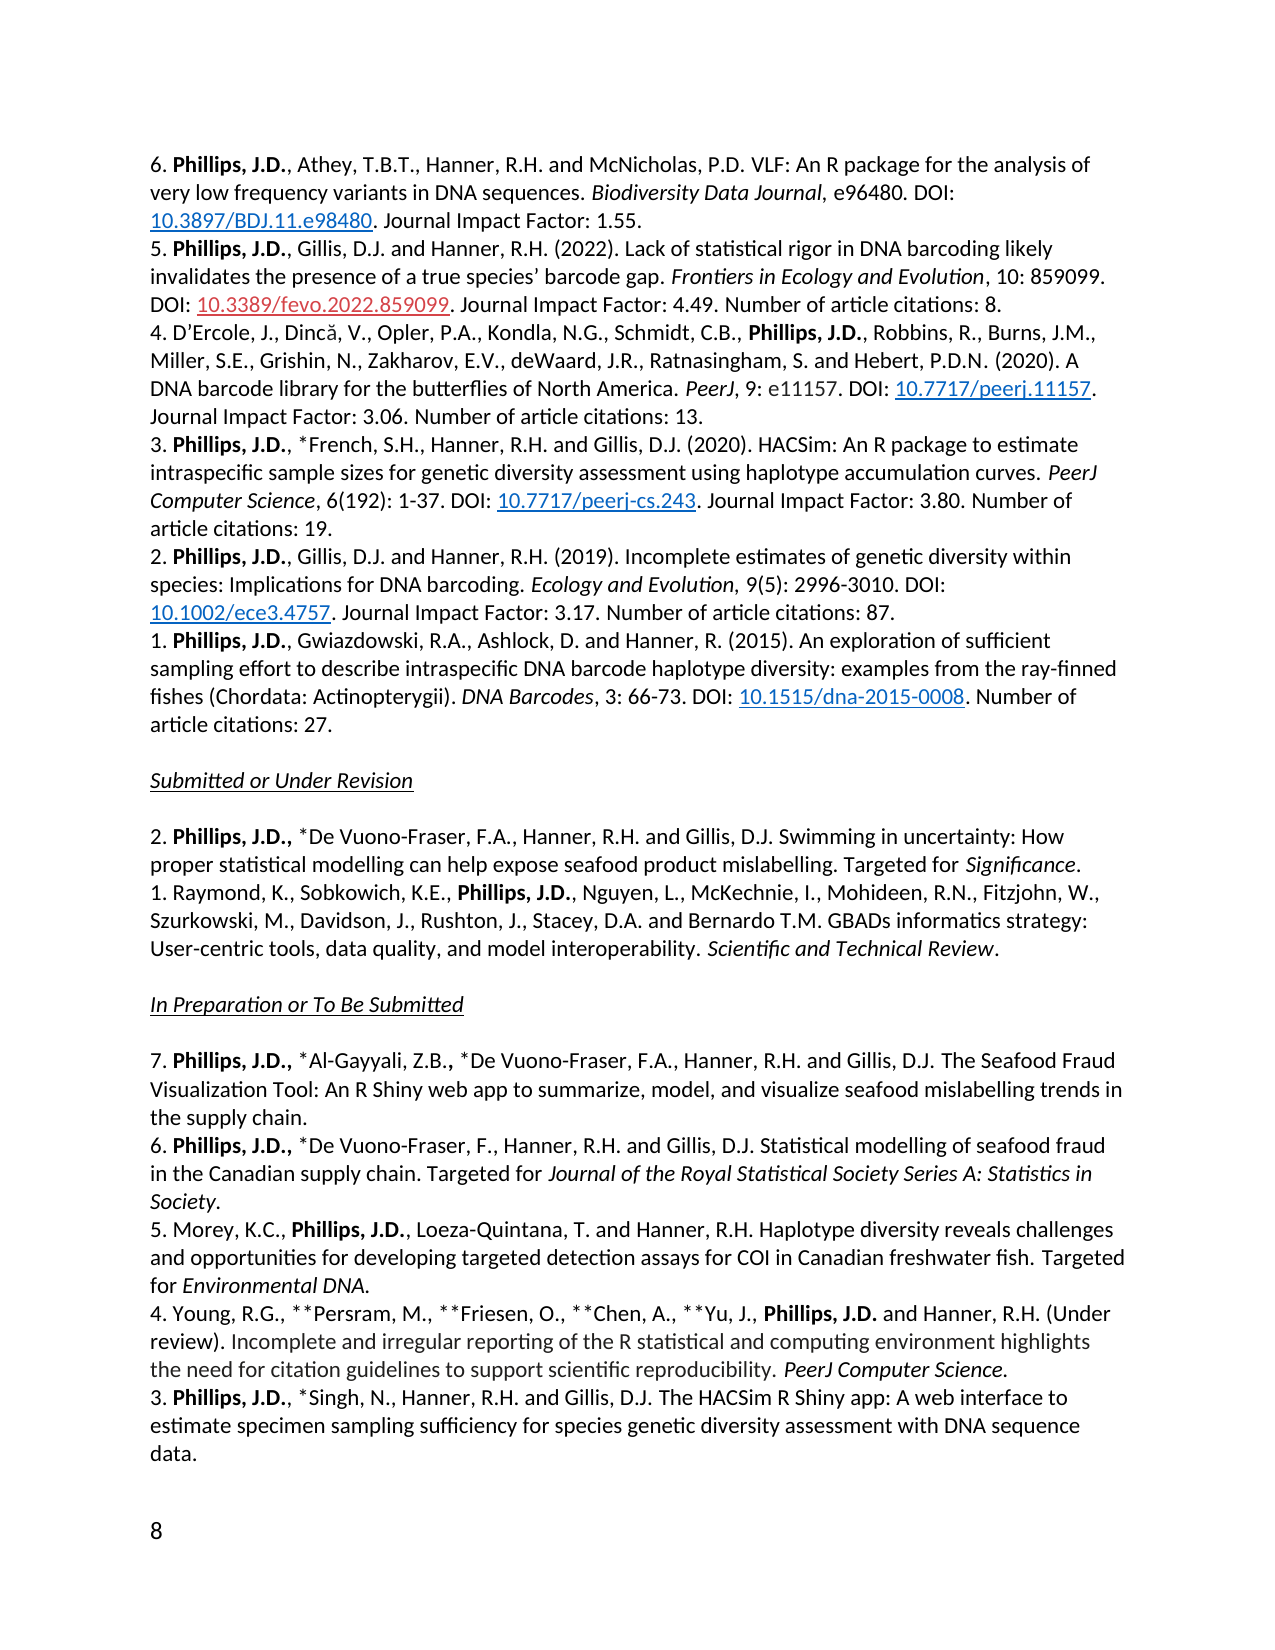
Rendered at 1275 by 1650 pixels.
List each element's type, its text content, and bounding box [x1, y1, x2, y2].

text 3. Phillips, J.D., *Singh, N., Hanner, R.H. and Gillis, D.J. The HACSim R Shiny app: A web interface to estimate specimen sampling sufficiency for species genetic diversity assessment with DNA sequence data. [150, 1383, 1125, 1467]
text 1. Phillips, J.D., Gwiazdowski, R.A., Ashlock, D. and Hanner, R. (2015). An exploration of sufficient sampling effort to describe intraspecific DNA barcode haplotype diversity: examples from the ray-finned fishes (Chordata: Actinopterygii). DNA Barcodes, 3: 66-73. DOI: 10.1515/dna-2015-0008. Number of article citations: 27. [150, 626, 1125, 738]
text 5. Phillips, J.D., Gillis, D.J. and Hanner, R.H. (2022). Lack of statistical rigor in DNA barcoding likely invalidates the presence of a true species’ barcode gap. Frontiers in Ecology and Evolution, 10: 859099. DOI: 10.3389/fevo.2022.859099. Journal Impact Factor: 4.49. Number of article citations: 8. [150, 234, 1125, 318]
text 6. Phillips, J.D., *De Vuono-Fraser, F., Hanner, R.H. and Gillis, D.J. Statistical modelling of seafood fraud in the Canadian supply chain. Targeted for Journal of the Royal Statistical Society Series A: Statistics in Society. [150, 1131, 1125, 1215]
text Submitted or Under Revision [150, 766, 1125, 794]
text 6. Phillips, J.D., Athey, T.B.T., Hanner, R.H. and McNicholas, P.D. VLF: An R package for the analysis of very low frequency variants in DNA sequences. Biodiversity Data Journal, e96480. DOI: 10.3897/BDJ.11.e98480. Journal Impact Factor: 1.55. [150, 150, 1125, 234]
text 7. Phillips, J.D., *Al-Gayyali, Z.B., *De Vuono-Fraser, F.A., Hanner, R.H. and Gillis, D.J. The Seafood Fraud Visualization Tool: An R Shiny web app to summarize, model, and visualize seafood mislabelling trends in the supply chain. [150, 1047, 1125, 1131]
text 2. Phillips, J.D., Gillis, D.J. and Hanner, R.H. (2019). Incomplete estimates of genetic diversity within species: Implications for DNA barcoding. Ecology and Evolution, 9(5): 2996-3010. DOI: 10.1002/ece3.4757. Journal Impact Factor: 3.17. Number of article citations: 87. [150, 542, 1125, 626]
text 5. Morey, K.C., Phillips, J.D., Loeza-Quintana, T. and Hanner, R.H. Haplotype diversity reveals challenges and opportunities for developing targeted detection assays for COI in Canadian freshwater fish. Targeted for Environmental DNA. [150, 1215, 1125, 1299]
text 4. D’Ercole, J., Dincă, V., Opler, P.A., Kondla, N.G., Schmidt, C.B., Phillips, J.D., Robbins, R., Burns, J.M., Miller, S.E., Grishin, N., Zakharov, E.V., deWaard, J.R., Ratnasingham, S. and Hebert, P.D.N. (2020). A DNA barcode library for the butterflies of North America. PeerJ, 9: e11157. DOI: 10.7717/peerj.11157. Journal Impact Factor: 3.06. Number of article citations: 13. [150, 318, 1125, 430]
text 1. Raymond, K., Sobkowich, K.E., Phillips, J.D., Nguyen, L., McKechnie, I., Mohideen, R.N., Fitzjohn, W., Szurkowski, M., Davidson, J., Rushton, J., Stacey, D.A. and Bernardo T.M. GBADs informatics strategy: User-centric tools, data quality, and model interoperability. Scientific and Technical Review. [150, 878, 1125, 963]
text 2. Phillips, J.D., *De Vuono-Fraser, F.A., Hanner, R.H. and Gillis, D.J. Swimming in uncertainty: How proper statistical modelling can help expose seafood product mislabelling. Targeted for Significance. [150, 822, 1125, 878]
text 4. Young, R.G., **Persram, M., **Friesen, O., **Chen, A., **Yu, J., Phillips, J.D. and Hanner, R.H. (Under review). Incomplete and irregular reporting of the R statistical and computing environment highlights the need for citation guidelines to support scientific reproducibility. PeerJ Computer Science. [150, 1299, 1125, 1383]
text 3. Phillips, J.D., *French, S.H., Hanner, R.H. and Gillis, D.J. (2020). HACSim: An R package to estimate intraspecific sample sizes for genetic diversity assessment using haplotype accumulation curves. PeerJ Computer Science, 6(192): 1-37. DOI: 10.7717/peerj-cs.243. Journal Impact Factor: 3.80. Number of article citations: 19. [150, 430, 1125, 542]
text In Preparation or To Be Submitted [150, 991, 1125, 1019]
